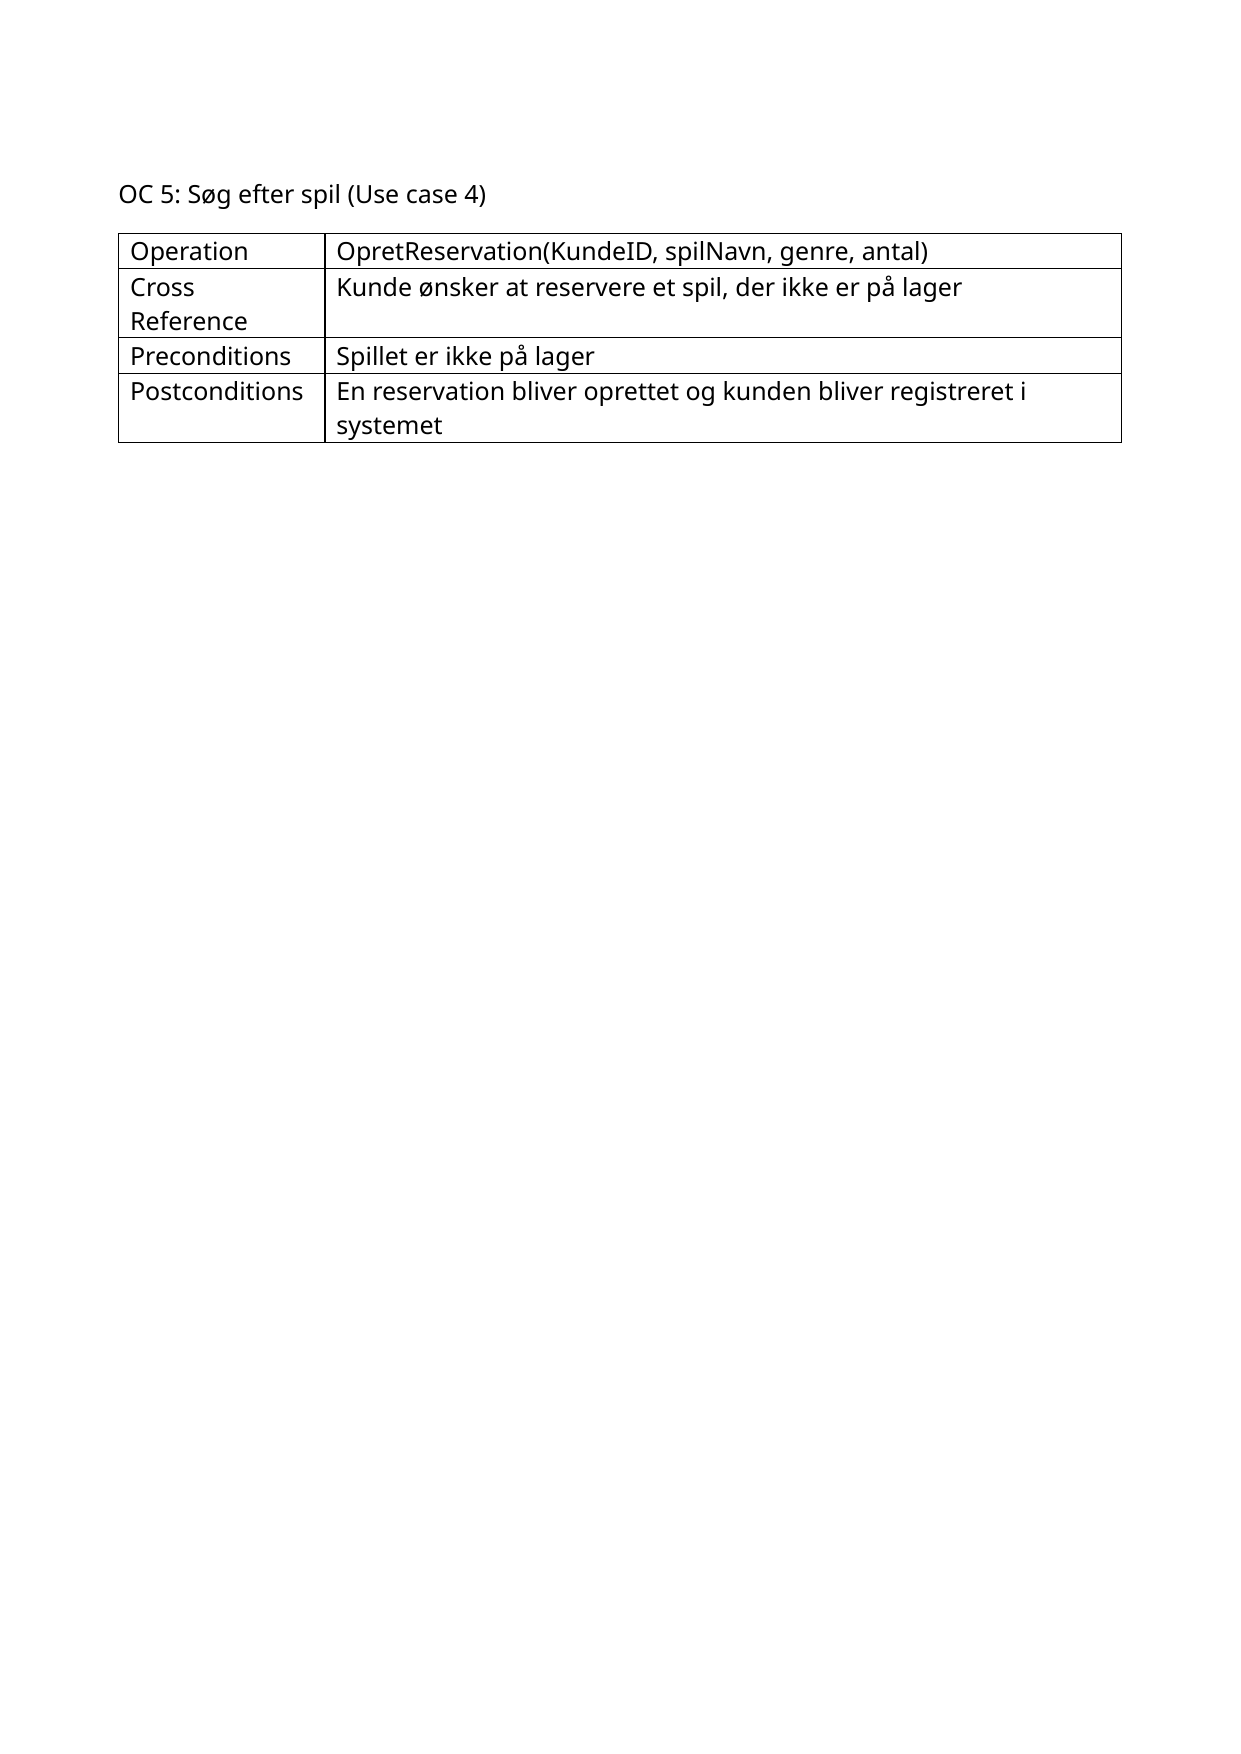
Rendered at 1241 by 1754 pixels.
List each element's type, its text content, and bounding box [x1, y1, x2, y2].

table_cell Cross Reference [119, 269, 324, 337]
table_cell Spillet er ikke på lager [326, 338, 1121, 372]
table_header OpretReservation(KundeID, spilNavn, genre, antal) [326, 234, 1121, 268]
table_cell Postconditions [119, 374, 324, 442]
table_cell En reservation bliver oprettet og kunden bliver registreret i systemet [326, 374, 1121, 442]
table_header Operation [119, 234, 324, 268]
table_cell Preconditions [119, 338, 324, 372]
table_cell Kunde ønsker at reservere et spil, der ikke er på lager [326, 269, 1121, 337]
text OC 5: Søg efter spil (Use case 4) [118, 177, 1122, 211]
